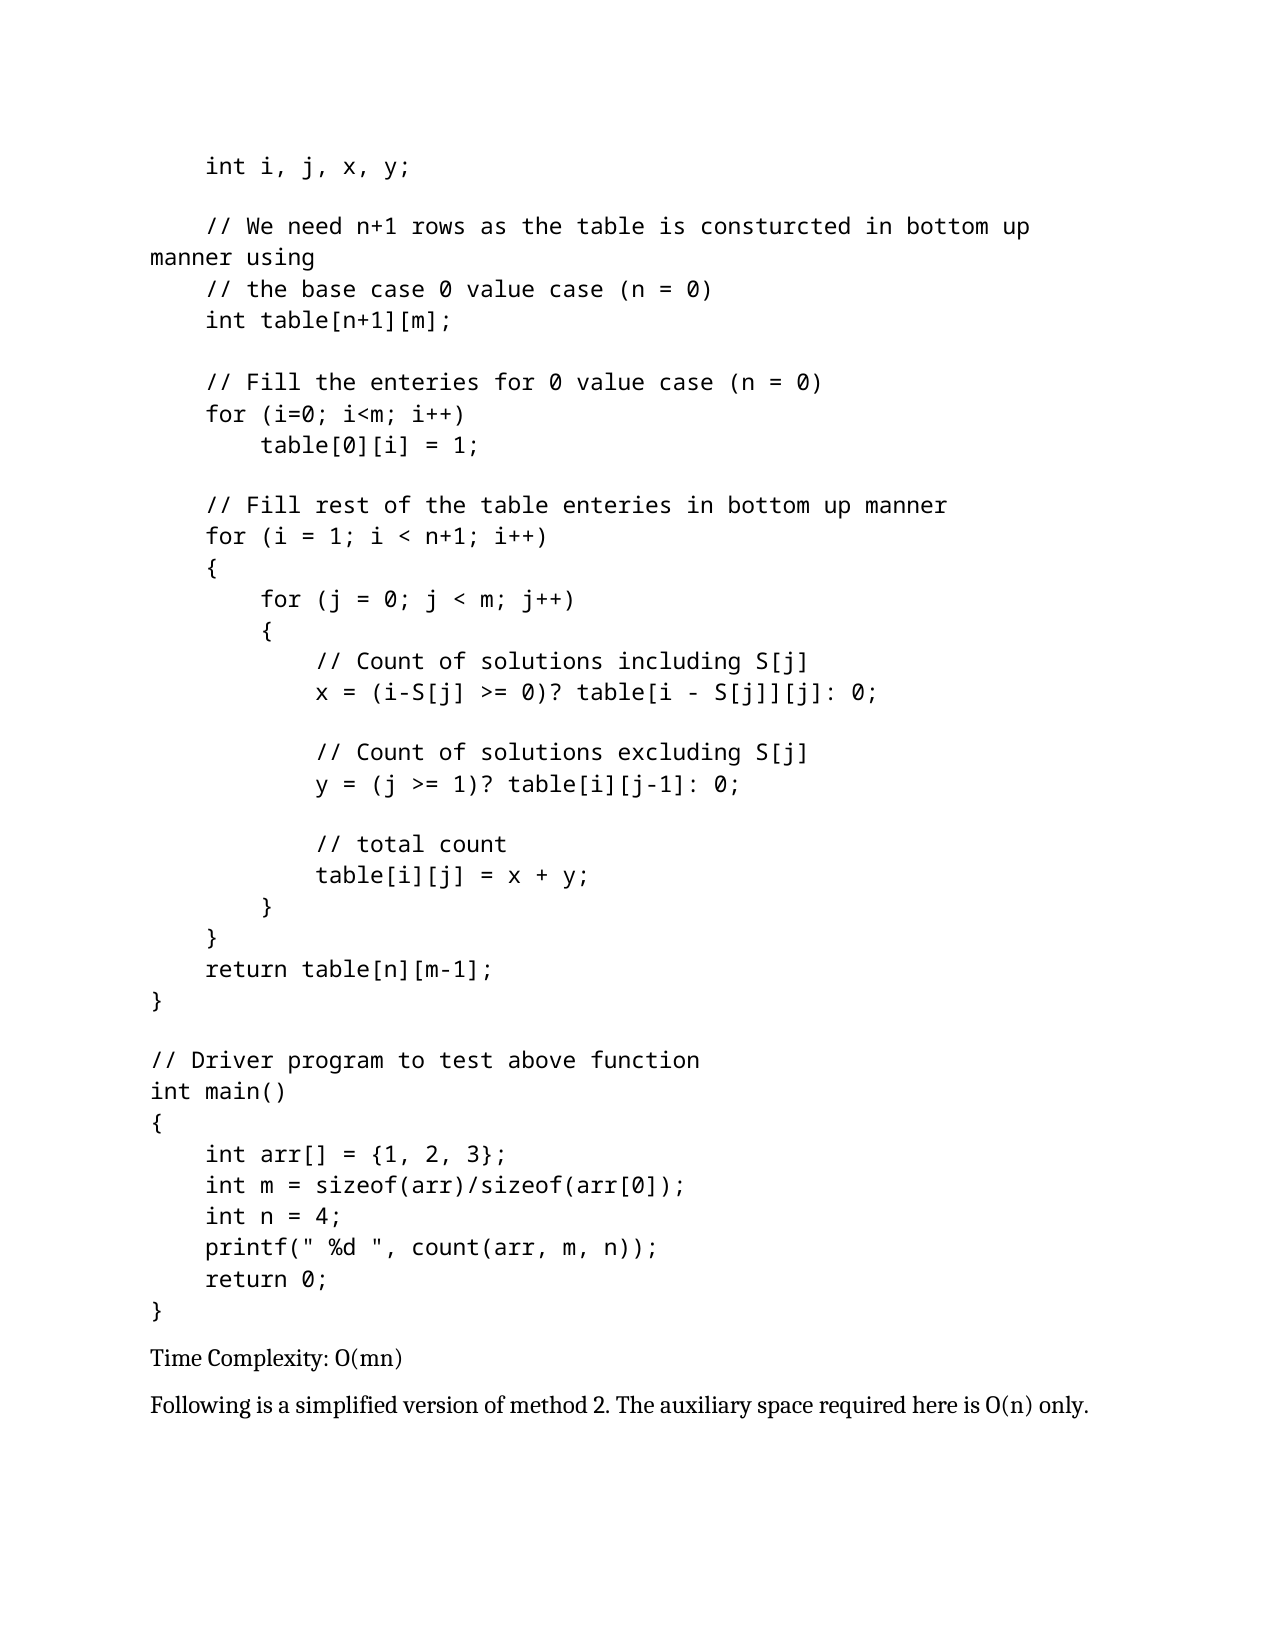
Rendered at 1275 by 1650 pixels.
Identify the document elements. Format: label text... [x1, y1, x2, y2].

text Following is a simplified version of method 2. The auxiliary space required here is O(n) only. [150, 1391, 1125, 1420]
text Time Complexity: O(mn) [150, 1344, 1125, 1372]
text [150, 150, 1125, 1325]
